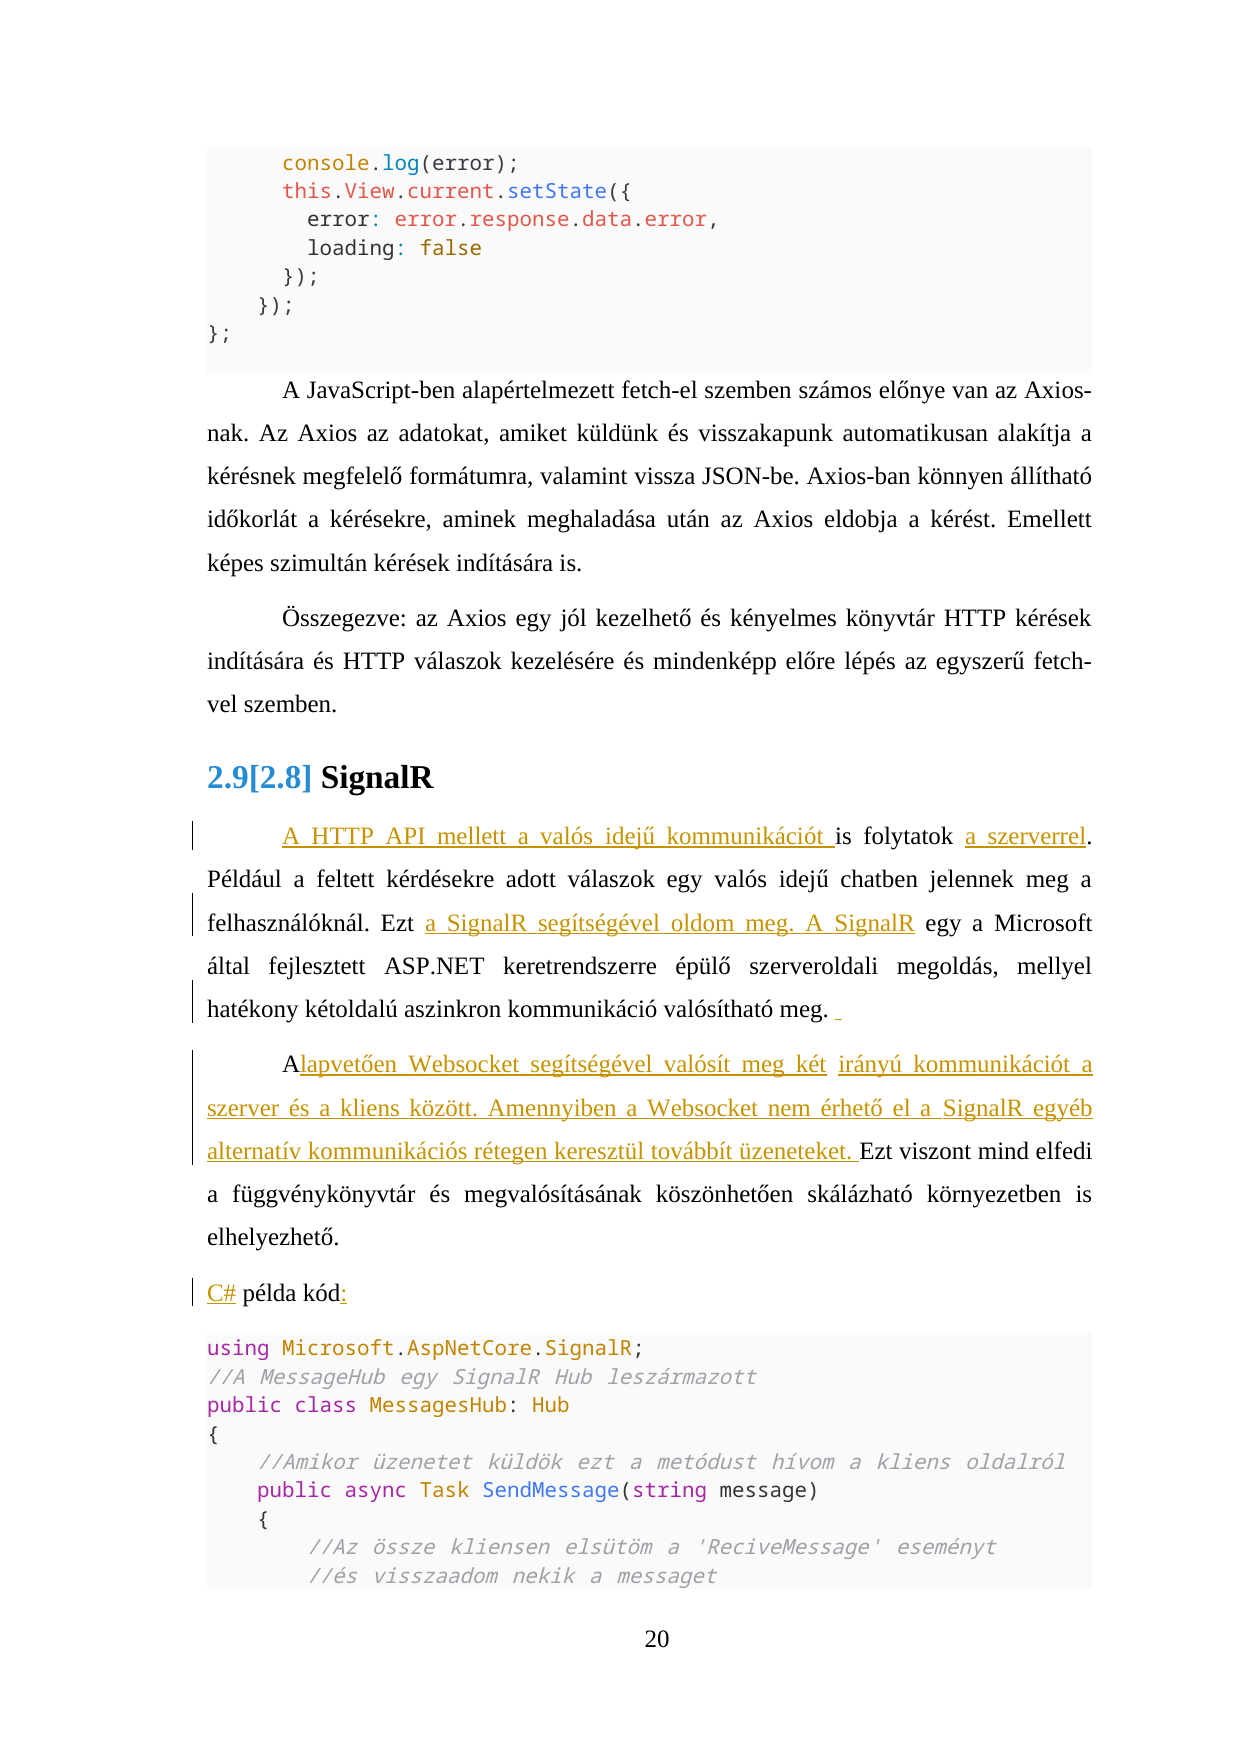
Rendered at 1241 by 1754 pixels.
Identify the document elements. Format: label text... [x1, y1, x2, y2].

text //és visszaadom nekik a messaget [207, 1561, 1092, 1589]
subtitle SignalR [207, 758, 1092, 796]
text using Microsoft.AspNetCore.SignalR; [207, 1333, 1092, 1362]
text { [207, 1419, 1092, 1447]
text A Ezt viszont mind elfedi a függvénykönyvtár és megvalósításának köszönhetően skálázható környezetben is elhelyezhető. [207, 1049, 1092, 1118]
text A Ezt viszont mind elfedi a függvénykönyvtár és megvalósításának köszönhetően skálázható környezetben is elhelyezhető. [207, 1119, 1092, 1251]
text }; [207, 318, 1092, 347]
text példa kód [207, 1278, 1092, 1306]
text console.log(error); [207, 148, 1092, 176]
text { [207, 1504, 1092, 1532]
text loading: false [207, 233, 1092, 261]
text }); [207, 261, 1092, 290]
text //Az össze kliensen elsütöm a 'ReciveMessage' eseményt [207, 1532, 1092, 1561]
text this.View.current.setState({ [207, 176, 1092, 204]
text public class MessagesHub: Hub [207, 1390, 1092, 1419]
text Összegezve: az Axios egy jól kezelhető és kényelmes könyvtár HTTP kérések indítására és HTTP válaszok kezelésére és mindenképp előre lépés az egyszerű fetch-vel szemben. [207, 603, 1092, 718]
text error: error.response.data.error, [207, 204, 1092, 233]
text is folytatok . Például a feltett kérdésekre adott válaszok egy valós idejű chatben jelennek meg a felhasználóknál. Ezt egy a Microsoft által fejlesztett ASP.NET keretrendszerre épülő szerveroldali megoldás, mellyel hatékony kétoldalú aszinkron kommunikáció valósítható meg. [207, 821, 1092, 1023]
text }); [207, 290, 1092, 318]
text A JavaScript-ben alapértelmezett fetch-el szemben számos előnye van az Axios-nak. Az Axios az adatokat, amiket küldünk és visszakapunk automatikusan alakítja a kérésnek megfelelő formátumra, valamint vissza JSON-be. Axios-ban könnyen állítható időkorlát a kérésekre, aminek meghaladása után az Axios eldobja a kérést. Emellett képes szimultán kérések indítására is. [207, 375, 1092, 576]
text public async Task SendMessage(string message) [207, 1476, 1092, 1504]
text //Amikor üzenetet küldök ezt a metódust hívom a kliens oldalról [207, 1447, 1092, 1476]
text //A MessageHub egy SignalR Hub leszármazott [207, 1362, 1092, 1390]
